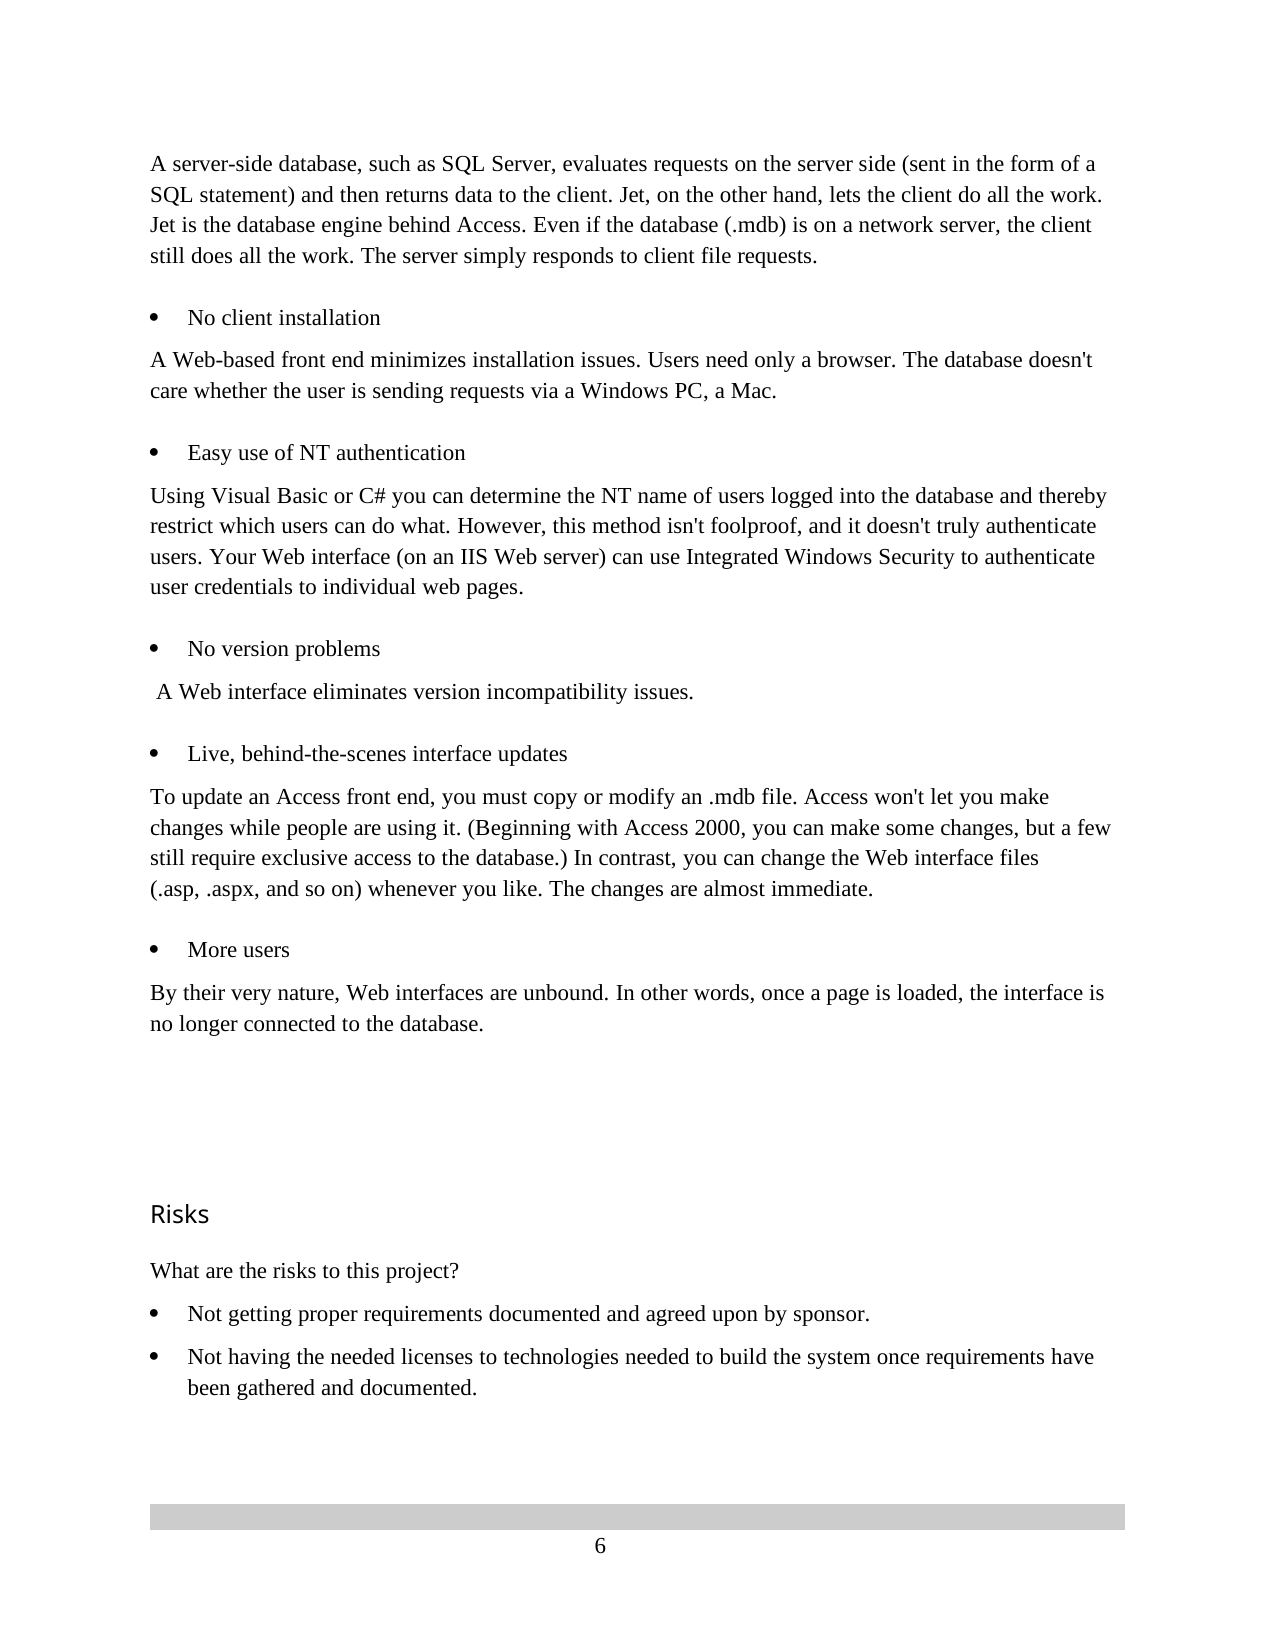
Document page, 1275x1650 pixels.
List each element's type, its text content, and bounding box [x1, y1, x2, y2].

text Live, behind-the-scenes interface updates [150, 740, 1125, 766]
text A server-side database, such as SQL Server, evaluates requests on the server side (sent in the form of a SQL statement) and then returns data to the client. Jet, on the other hand, lets the client do all the work. Jet is the database engine behind Access. Even if the database (.mdb) is on a network server, the client still does all the work. The server simply responds to client file requests. [150, 150, 1125, 268]
text A Web interface eliminates version incompatibility issues. [150, 678, 1125, 704]
text No client installation [150, 303, 1125, 330]
text By their very nature, Web interfaces are unbound. In other words, once a page is loaded, the interface is no longer connected to the database. [150, 979, 1125, 1036]
text A Web-based front end minimizes installation issues. Users need only a browser. The database doesn't care whether the user is sending requests via a Windows PC, a Mac. [150, 346, 1125, 403]
list Not having the needed licenses to technologies needed to build the system once requirements have been gathered and documented. [150, 1343, 1125, 1400]
text No version problems [150, 635, 1125, 662]
text Easy use of NT authentication [150, 439, 1125, 465]
text To update an Access front end, you must copy or modify an .mdb file. Access won't let you make changes while people are using it. (Beginning with Access 2000, you can make some changes, but a few still require exclusive access to the database.) In contrast, you can change the Web interface files (.asp, .aspx, and so on) whenever you like. The changes are almost immediate. [150, 783, 1125, 901]
list Not getting proper requirements documented and agreed upon by sponsor. [150, 1300, 1125, 1326]
text What are the risks to this project? [150, 1257, 1125, 1283]
text Using Visual Basic or C# you can determine the NT name of users logged into the database and thereby restrict which users can do what. However, this method isn't foolproof, and it doesn't truly authenticate users. Your Web interface (on an IIS Web server) can use Integrated Windows Security to authenticate user credentials to individual web pages. [150, 482, 1125, 600]
text More users [150, 936, 1125, 963]
subtitle Risks [150, 1197, 1125, 1231]
